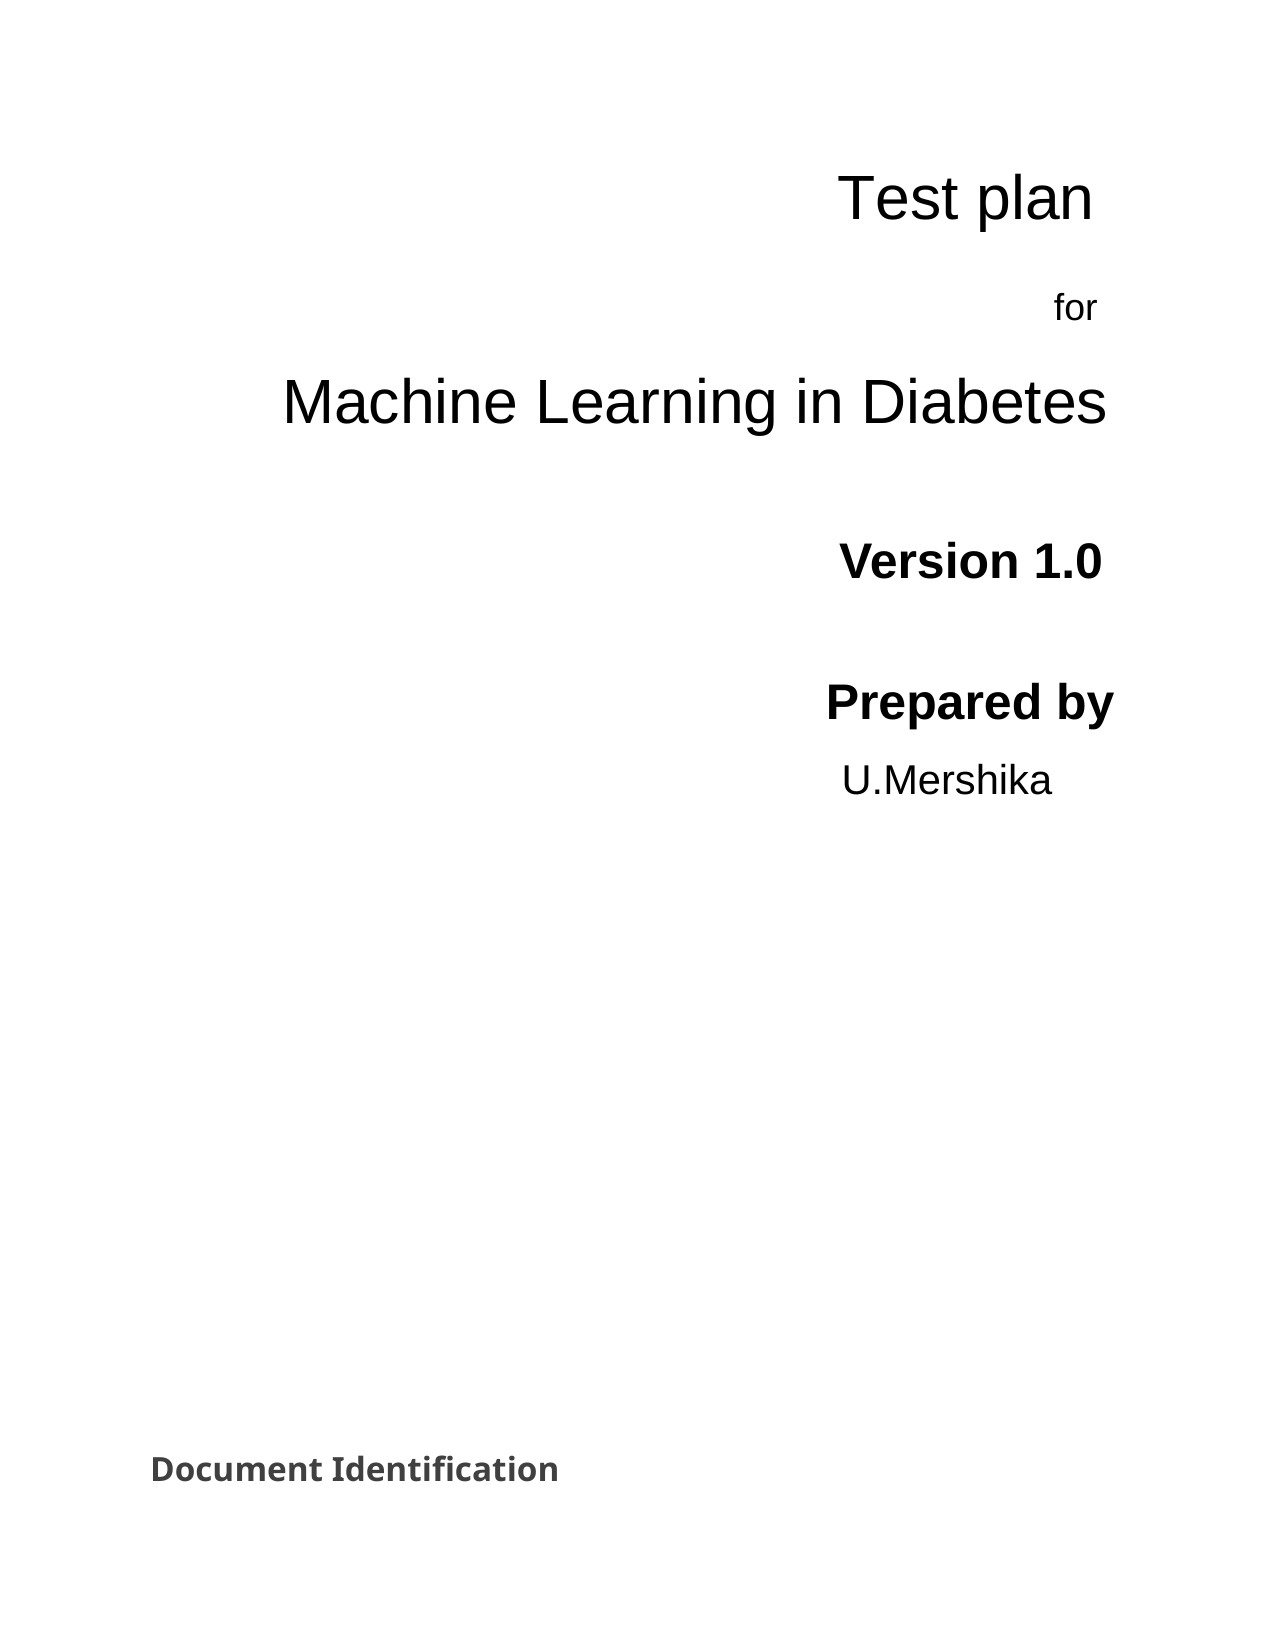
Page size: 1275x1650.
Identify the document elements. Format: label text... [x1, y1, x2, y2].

table_header Test plan for Machine Learning in Diabetes Version 1.0 Prepared by U.Mershika [150, 150, 1125, 1395]
text Document Identification [150, 1446, 1125, 1492]
